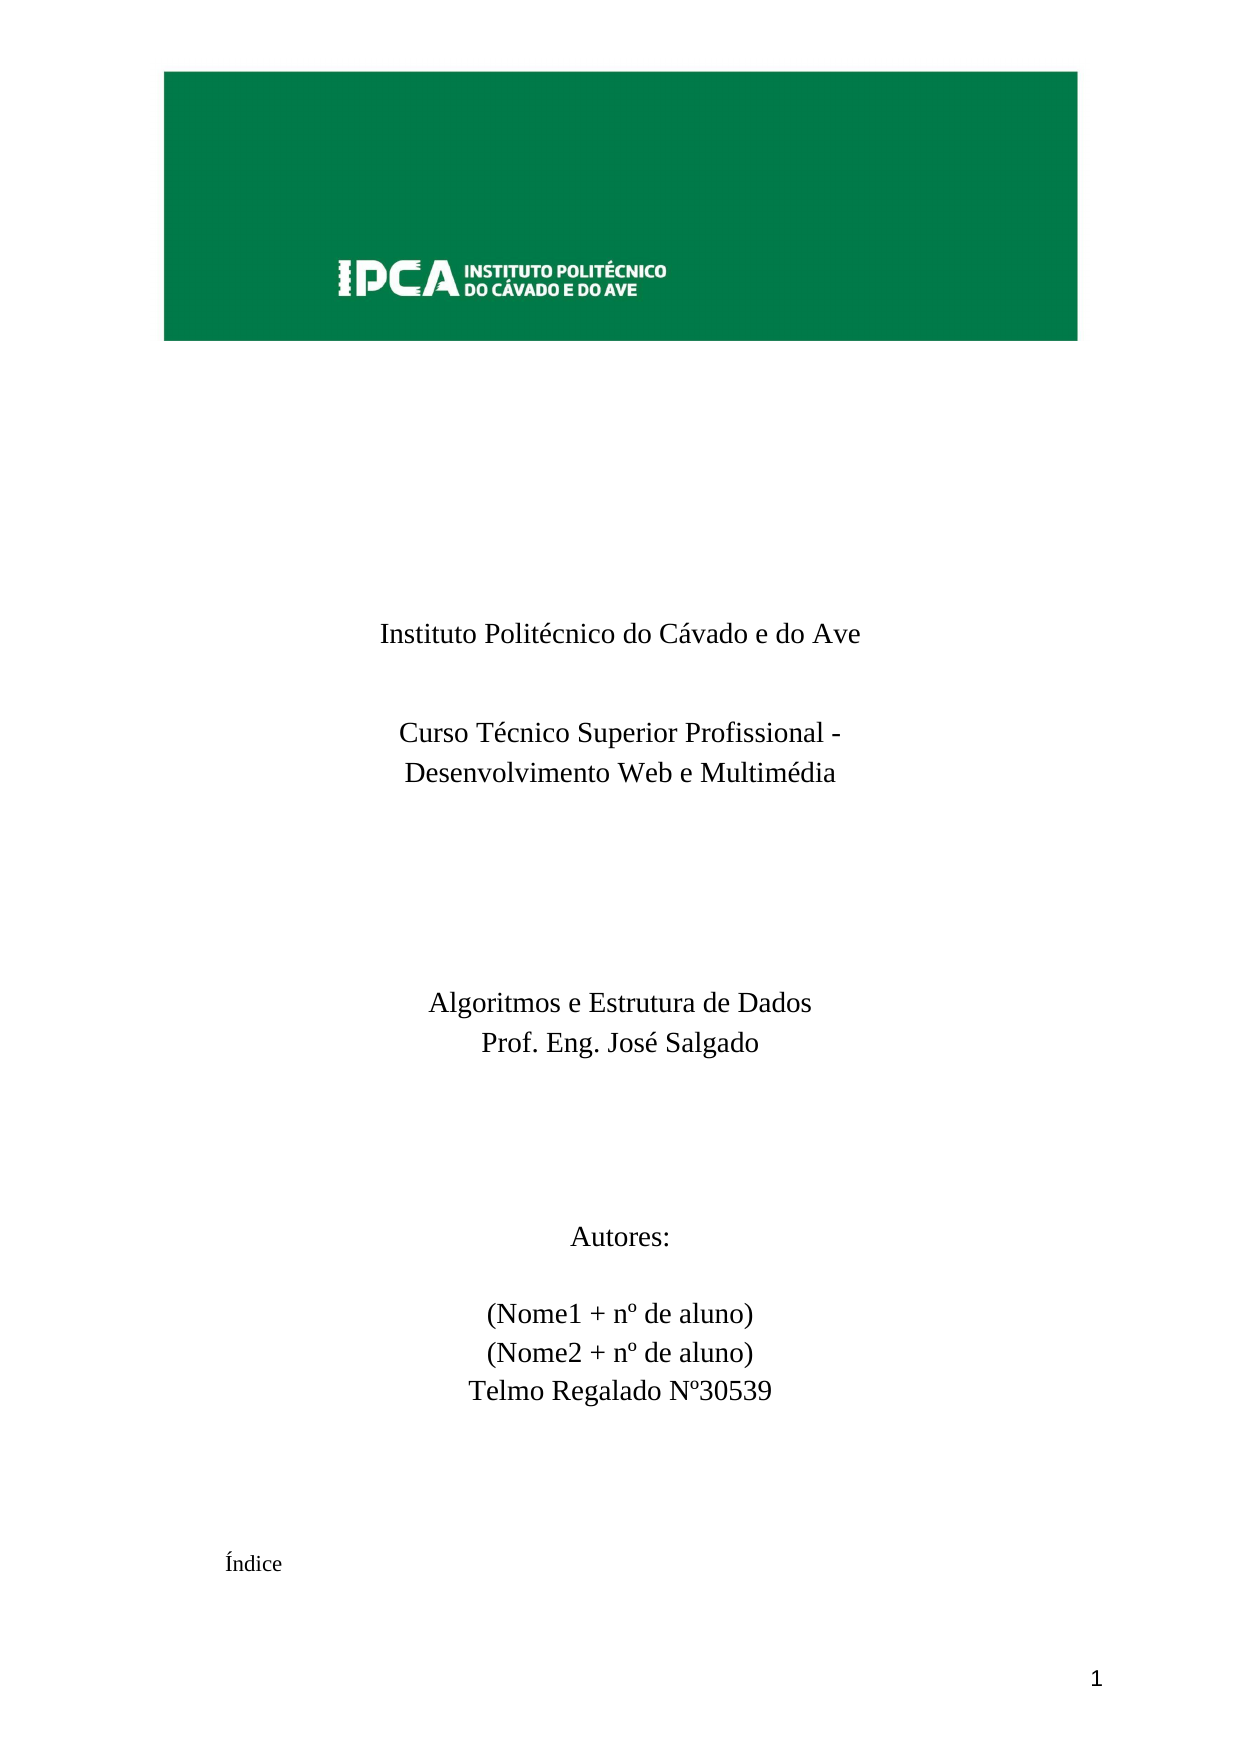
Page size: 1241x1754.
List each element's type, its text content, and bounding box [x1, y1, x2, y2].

text (Nome2 + nº de aluno) [150, 1335, 1090, 1368]
text Instituto Politécnico do Cávado e do Ave [150, 616, 1090, 649]
text (Nome1 + nº de aluno) [150, 1296, 1090, 1330]
picture [150, 58, 1091, 341]
text Telmo Regalado Nº30539 [150, 1373, 1090, 1407]
title Curso Técnico Superior Profissional - [150, 715, 1090, 748]
title Desenvolvimento Web e Multimédia [150, 755, 1090, 788]
title Algoritmos e Estrutura de Dados [150, 985, 1090, 1019]
text Autores: [150, 1219, 1090, 1253]
title Prof. Eng. José Salgado [150, 1025, 1090, 1059]
